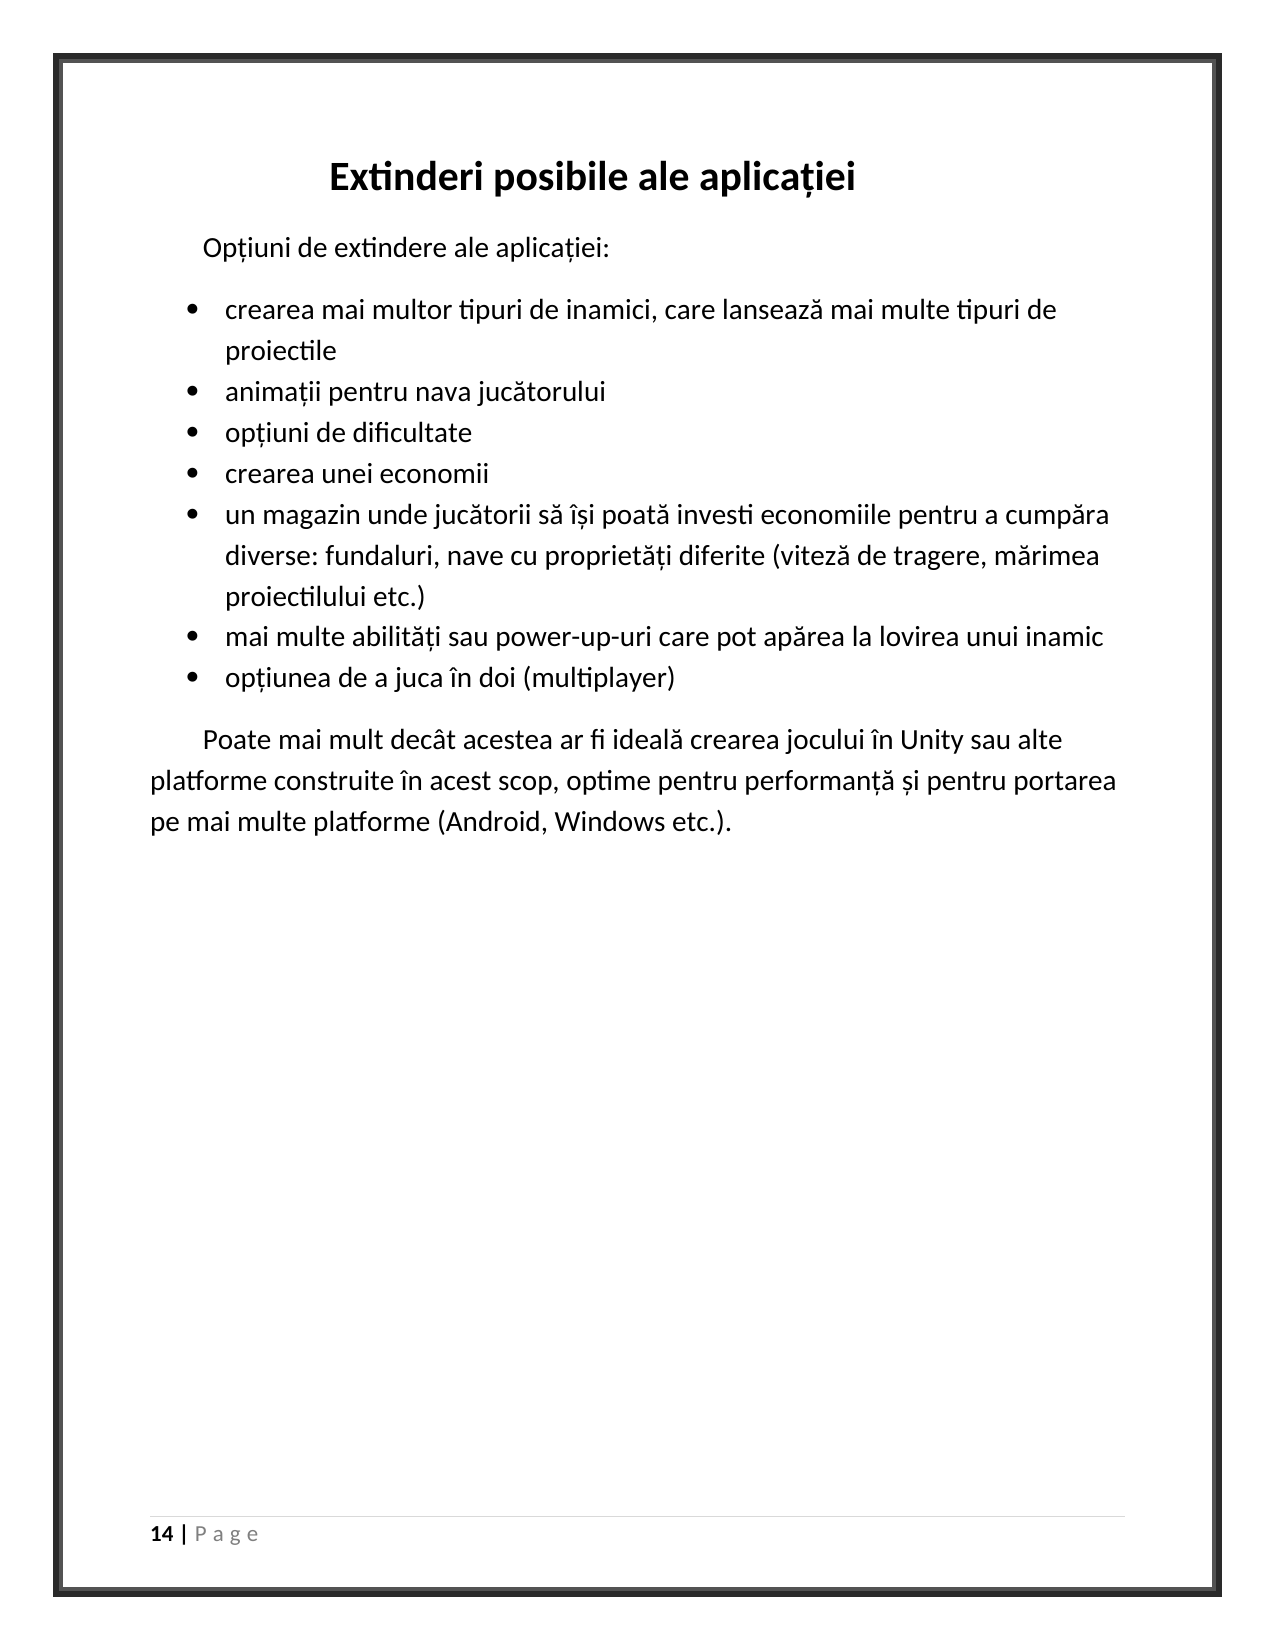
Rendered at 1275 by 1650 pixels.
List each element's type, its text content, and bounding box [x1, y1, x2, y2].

list mai multe abilități sau power-up-uri care pot apărea la lovirea unui inamic [187, 618, 1125, 654]
list crearea unei economii [187, 455, 1125, 490]
list crearea mai multor tipuri de inamici, care lansează mai multe tipuri de proiectile [187, 291, 1125, 368]
text Opțiuni de extindere ale aplicației: [150, 229, 1125, 265]
list opțiunea de a juca în doi (multiplayer) [187, 659, 1125, 695]
list un magazin unde jucătorii să își poată investi economiile pentru a cumpăra diverse: fundaluri, nave cu proprietăți diferite (viteză de tragere, mărimea proiectilului etc.) [187, 496, 1125, 613]
list animații pentru nava jucătorului [187, 373, 1125, 408]
list opțiuni de dificultate [187, 414, 1125, 449]
subtitle Extinderi posibile ale aplicației [150, 150, 1125, 201]
text Poate mai mult decât acestea ar fi ideală crearea jocului în Unity sau alte platforme construite în acest scop, optime pentru performanță și pentru portarea pe mai multe platforme (Android, Windows etc.). [150, 721, 1125, 839]
